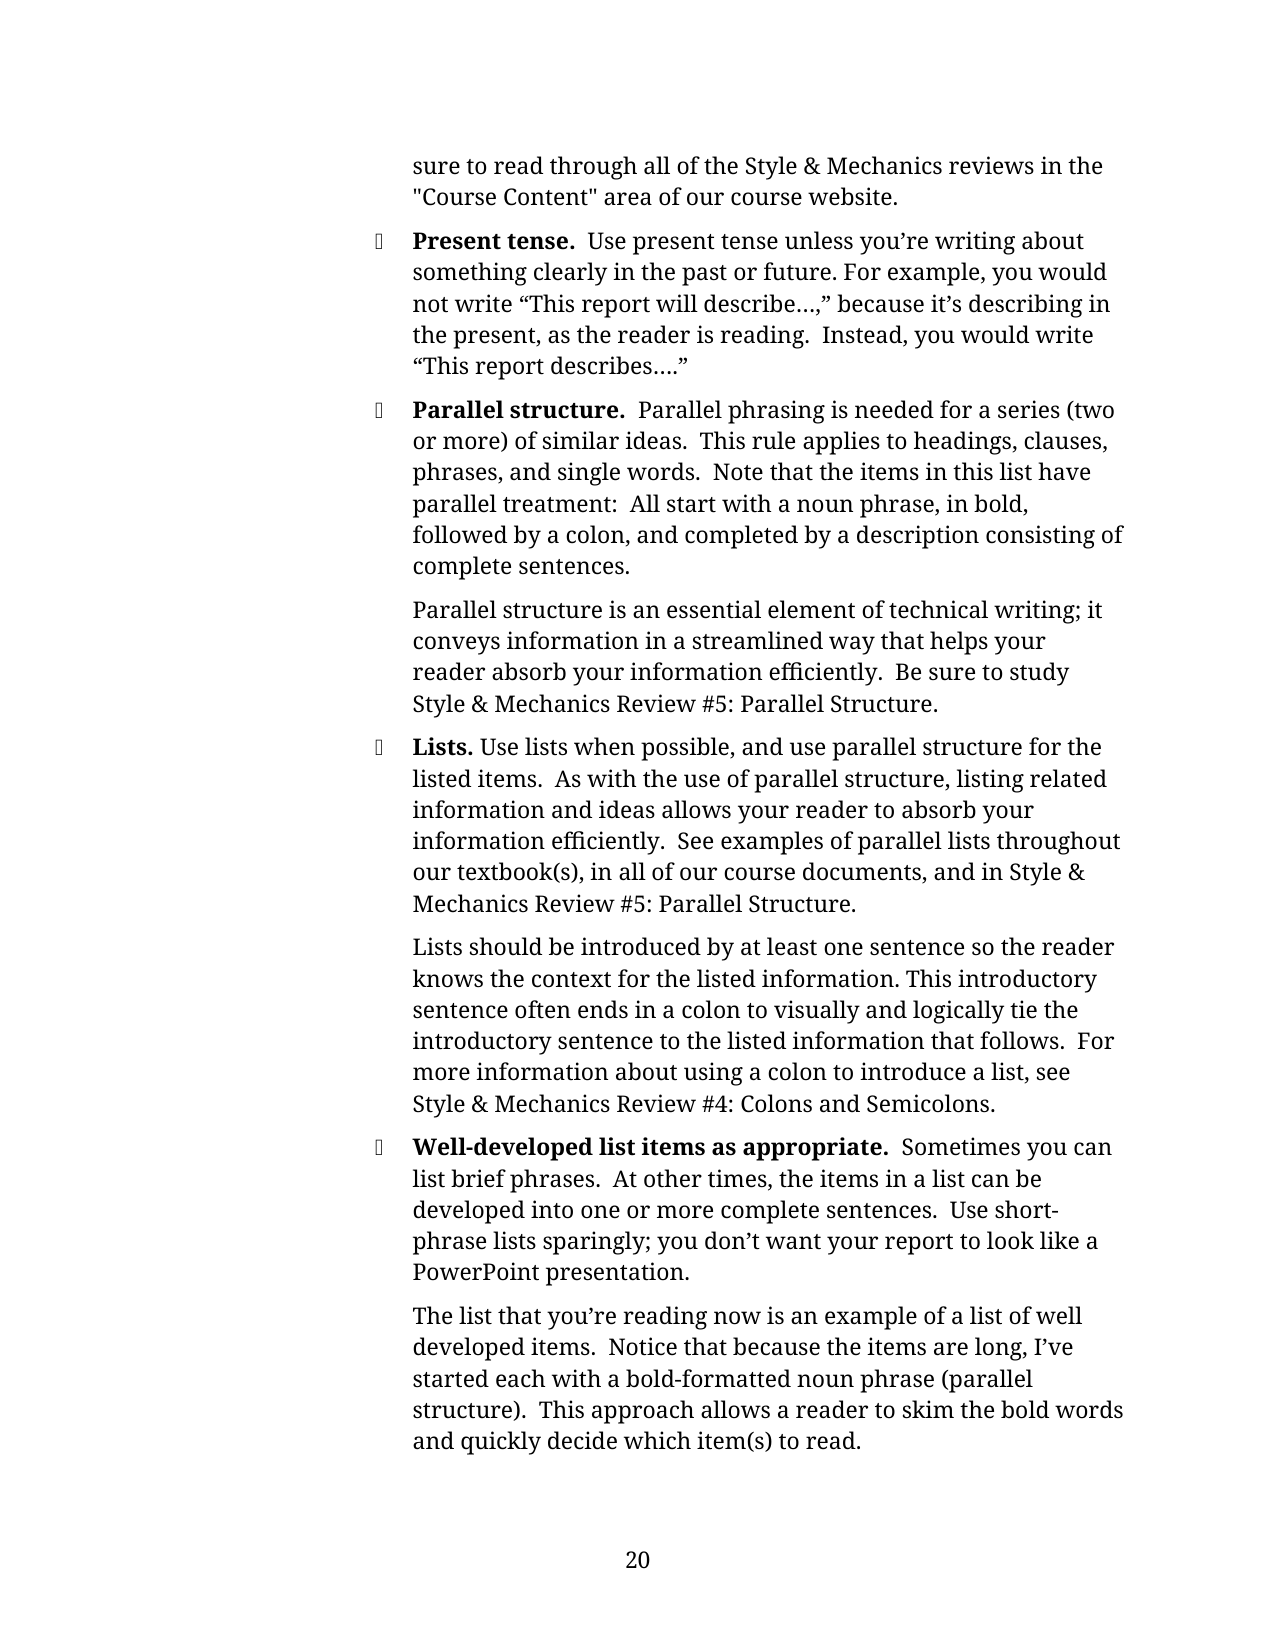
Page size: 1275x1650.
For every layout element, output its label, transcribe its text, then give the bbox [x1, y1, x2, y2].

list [375, 150, 1125, 212]
text Lists should be introduced by at least one sentence so the reader knows the context for the listed information. This introductory sentence often ends in a colon to visually and logically tie the introductory sentence to the listed information that follows. For more information about using a colon to introduce a list, see Style & Mechanics Review #4: Colons and Semicolons. [412, 931, 1125, 1119]
list Present tense. Use present tense unless you’re writing about something clearly in the past or future. For example, you would not write “This report will describe…,” because it’s describing in the present, as the reader is reading. Instead, you would write “This report describes….” [375, 225, 1125, 381]
list Well-developed list items as appropriate. Sometimes you can list brief phrases. At other times, the items in a list can be developed into one or more complete sentences. Use short-phrase lists sparingly; you don’t want your report to look like a PowerPoint presentation. [375, 1131, 1125, 1287]
list Parallel structure. Parallel phrasing is needed for a series (two or more) of similar ideas. This rule applies to headings, clauses, phrases, and single words. Note that the items in this list have parallel treatment: All start with a noun phrase, in bold, followed by a colon, and completed by a description consisting of complete sentences. [375, 394, 1125, 581]
text Parallel structure is an essential element of technical writing; it conveys information in a streamlined way that helps your reader absorb your information efficiently. Be sure to study Style & Mechanics Review #5: Parallel Structure. [412, 594, 1125, 719]
list Lists. Use lists when possible, and use parallel structure for the listed items. As with the use of parallel structure, listing related information and ideas allows your reader to absorb your information efficiently. See examples of parallel lists throughout our textbook(s), in all of our course documents, and in Style & Mechanics Review #5: Parallel Structure. [375, 731, 1125, 919]
text The list that you’re reading now is an example of a list of well developed items. Notice that because the items are long, I’ve started each with a bold-formatted noun phrase (parallel structure). This approach allows a reader to skim the bold words and quickly decide which item(s) to read. [412, 1300, 1125, 1456]
